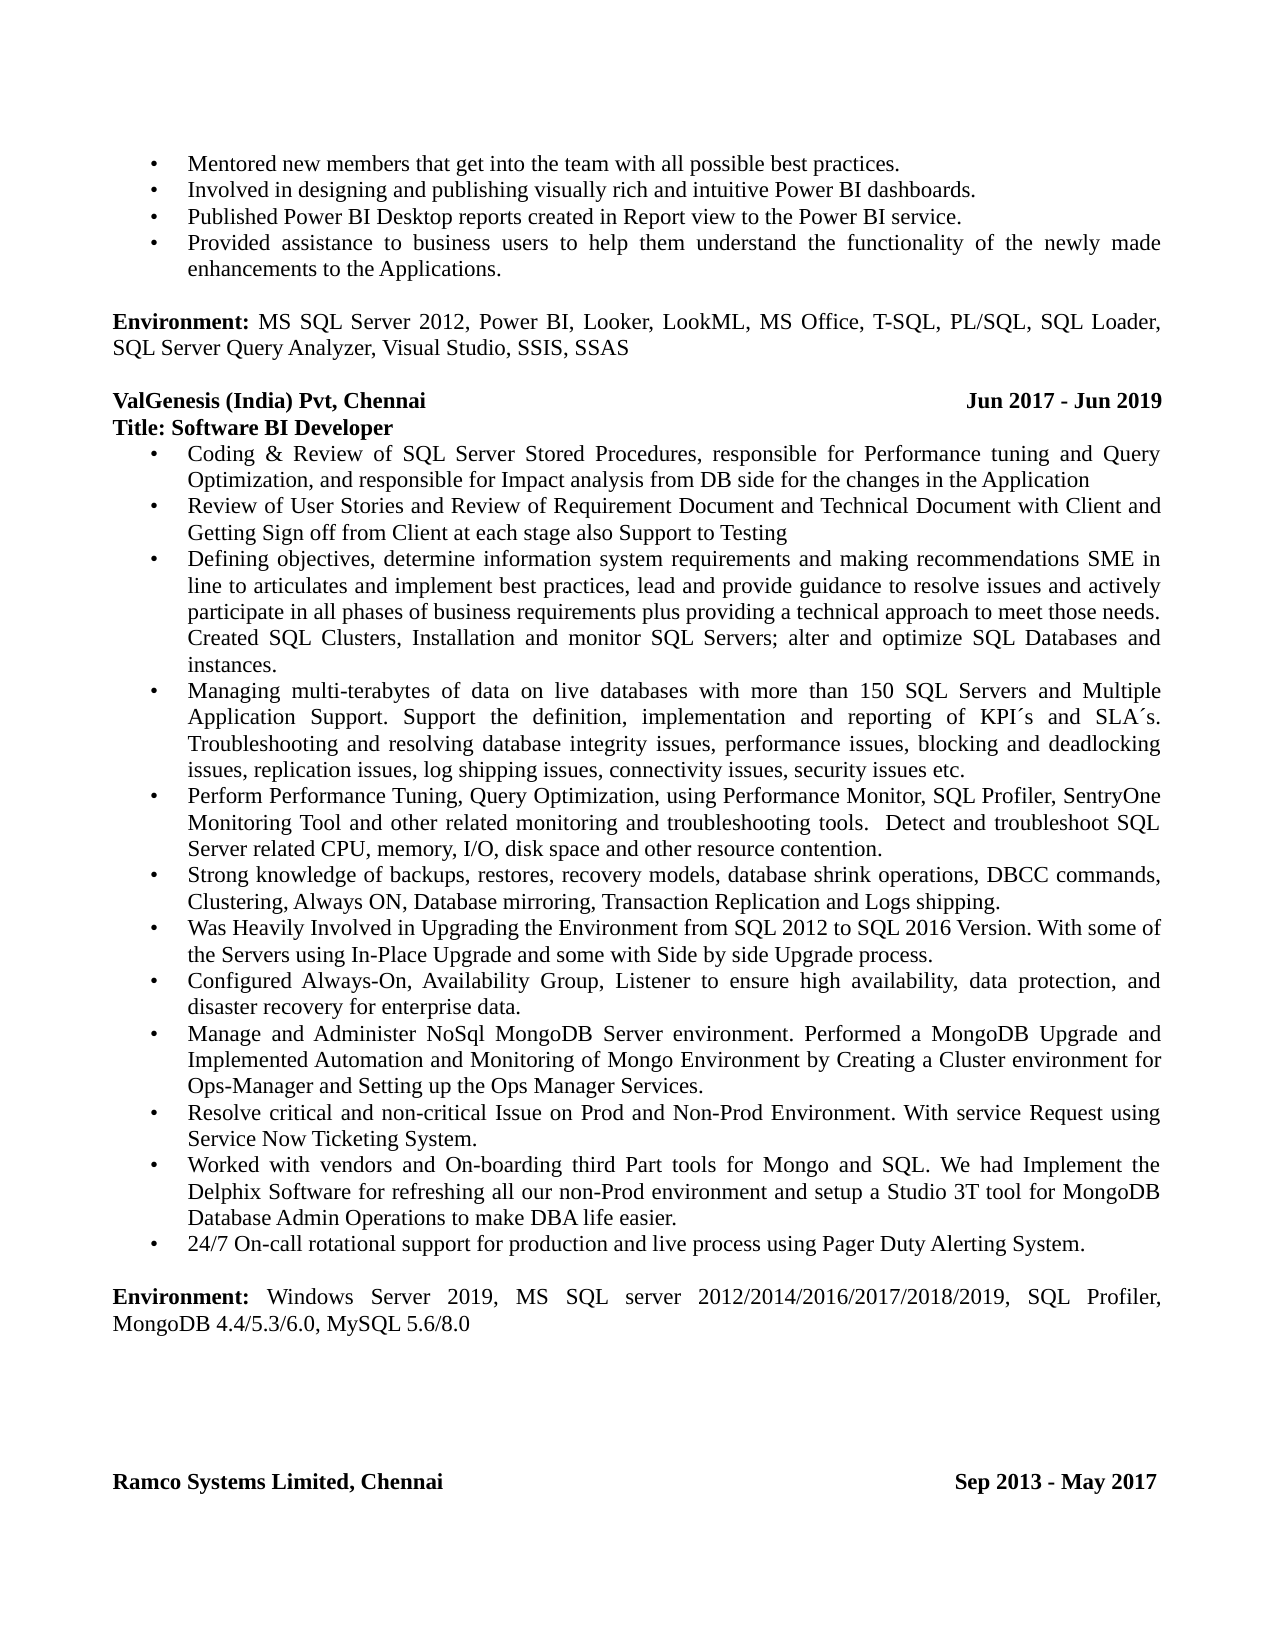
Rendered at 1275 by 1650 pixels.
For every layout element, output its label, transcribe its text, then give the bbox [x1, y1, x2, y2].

list Coding & Review of SQL Server Stored Procedures, responsible for Performance tuning and Query Optimization, and responsible for Impact analysis from DB side for the changes in the Application [150, 440, 1162, 493]
list Configured Always-On, Availability Group, Listener to ensure high availability, data protection, and disaster recovery for enterprise data. [150, 967, 1162, 1020]
list Perform Performance Tuning, Query Optimization, using Performance Monitor, SQL Profiler, SentryOne Monitoring Tool and other related monitoring and troubleshooting tools. Detect and troubleshoot SQL Server related CPU, memory, I/O, disk space and other resource contention. [150, 782, 1162, 862]
text Environment: MS SQL Server 2012, Power BI, Looker, LookML, MS Office, T-SQL, PL/SQL, SQL Loader, SQL Server Query Analyzer, Visual Studio, SSIS, SSAS [112, 308, 1162, 361]
text ValGenesis (India) Pvt, Chennai Jun 2017 - Jun 2019 [112, 387, 1162, 413]
list Provided assistance to business users to help them understand the functionality of the newly made enhancements to the Applications. [150, 229, 1162, 282]
list Strong knowledge of backups, restores, recovery models, database shrink operations, DBCC commands, Clustering, Always ON, Database mirroring, Transaction Replication and Logs shipping. [150, 862, 1162, 914]
text Environment: Windows Server 2019, MS SQL server 2012/2014/2016/2017/2018/2019, SQL Profiler, MongoDB 4.4/5.3/6.0, MySQL 5.6/8.0 [112, 1283, 1162, 1336]
list Manage and Administer NoSql MongoDB Server environment. Performed a MongoDB Upgrade and Implemented Automation and Monitoring of Mongo Environment by Creating a Cluster environment for Ops-Manager and Setting up the Ops Manager Services. [150, 1020, 1162, 1099]
list Worked with vendors and On-boarding third Part tools for Mongo and SQL. We had Implement the Delphix Software for refreshing all our non-Prod environment and setup a Studio 3T tool for MongoDB Database Admin Operations to make DBA life easier. [150, 1151, 1162, 1231]
list Resolve critical and non-critical Issue on Prod and Non-Prod Environment. With service Request using Service Now Ticketing System. [150, 1099, 1162, 1151]
list Was Heavily Involved in Upgrading the Environment from SQL 2012 to SQL 2016 Version. With some of the Servers using In-Place Upgrade and some with Side by side Upgrade process. [150, 914, 1162, 967]
list Defining objectives, determine information system requirements and making recommendations SME in line to articulates and implement best practices, lead and provide guidance to resolve issues and actively participate in all phases of business requirements plus providing a technical approach to meet those needs. Created SQL Clusters, Installation and monitor SQL Servers; alter and optimize SQL Databases and instances. [150, 545, 1162, 677]
text Title: Software BI Developer [112, 413, 1162, 440]
list Mentored new members that get into the team with all possible best practices. [150, 150, 1162, 176]
text Ramco Systems Limited, Chennai Sep 2013 - May 2017 [112, 1468, 1162, 1494]
list Involved in designing and publishing visually rich and intuitive Power BI dashboards. [150, 176, 1162, 203]
list Managing multi-terabytes of data on live databases with more than 150 SQL Servers and Multiple Application Support. Support the definition, implementation and reporting of KPI´s and SLA´s. Troubleshooting and resolving database integrity issues, performance issues, blocking and deadlocking issues, replication issues, log shipping issues, connectivity issues, security issues etc. [150, 677, 1162, 782]
list Published Power BI Desktop reports created in Report view to the Power BI service. [150, 203, 1162, 229]
list Review of User Stories and Review of Requirement Document and Technical Document with Client and Getting Sign off from Client at each stage also Support to Testing [150, 493, 1162, 545]
list 24/7 On-call rotational support for production and live process using Pager Duty Alerting System. [150, 1231, 1162, 1257]
